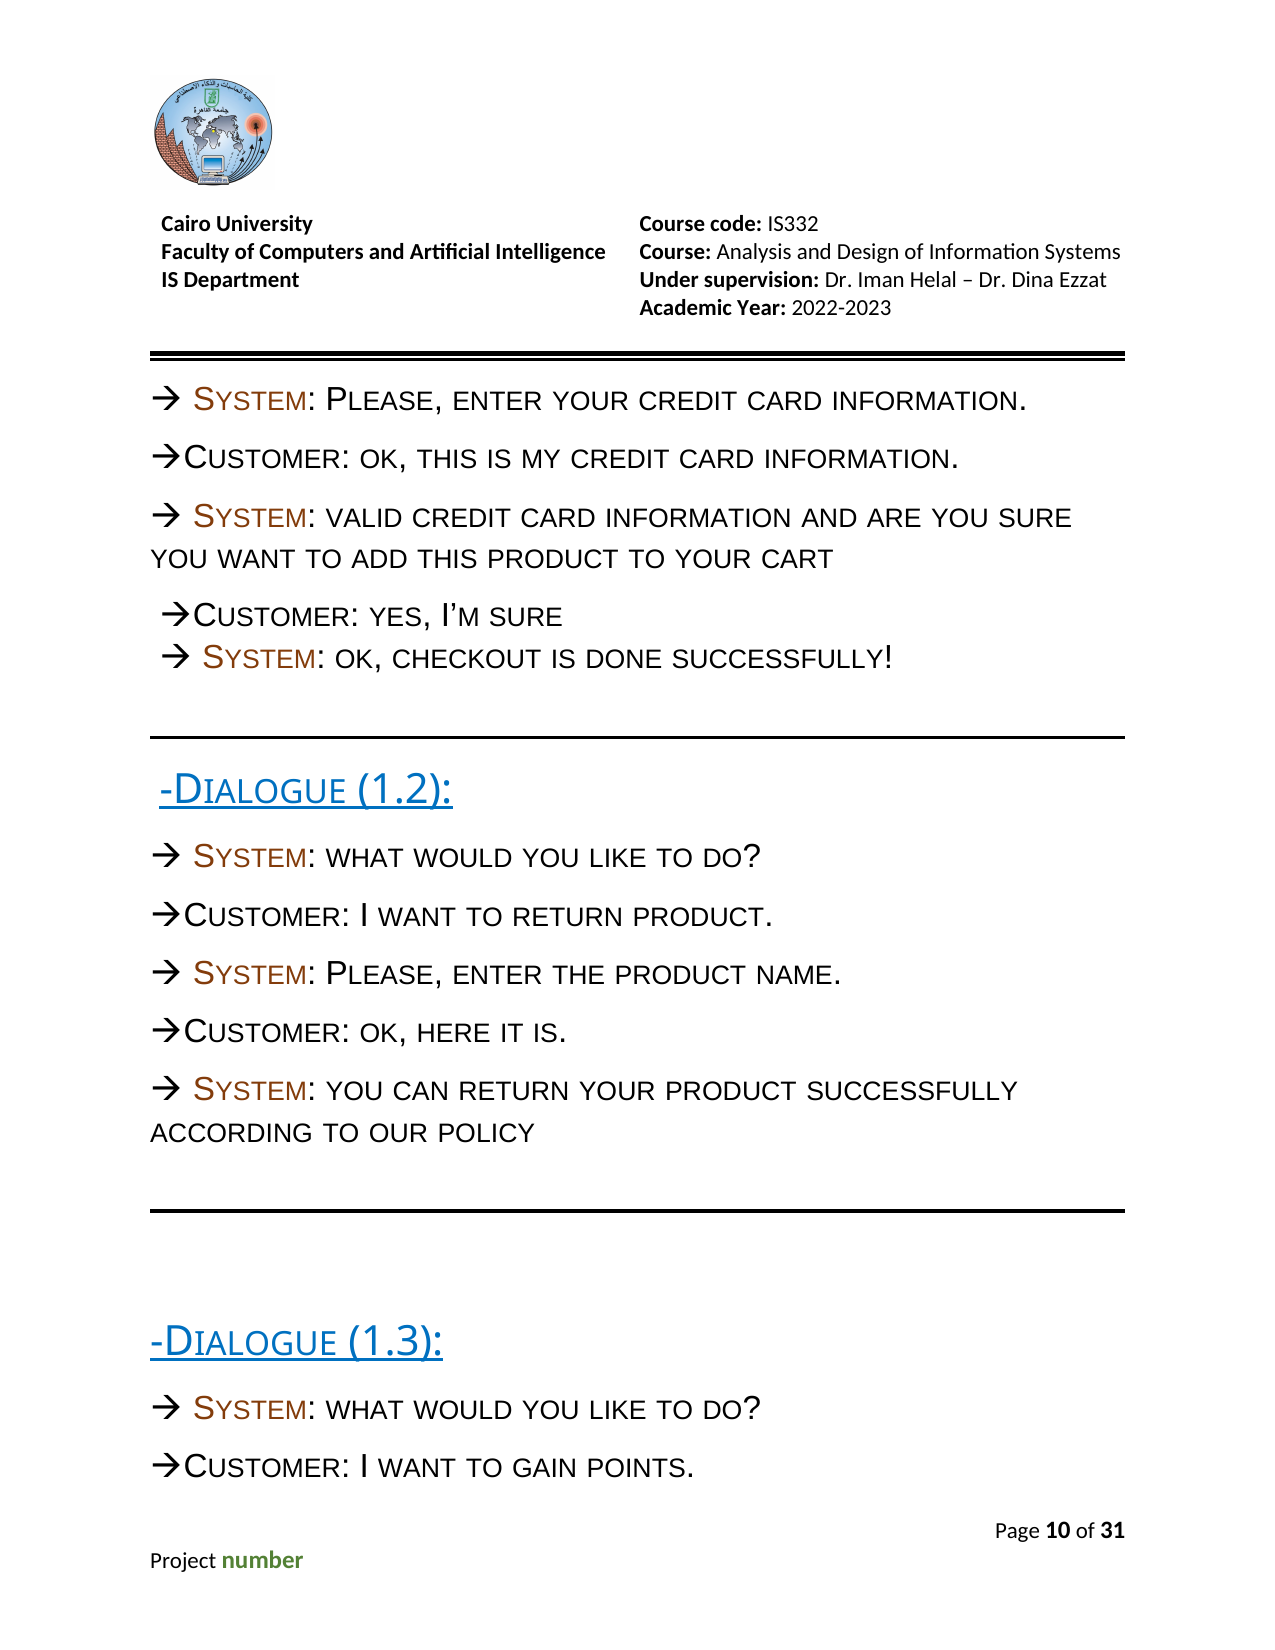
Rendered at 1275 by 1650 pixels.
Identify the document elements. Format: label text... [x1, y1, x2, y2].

text System: you can return your product successfully according to our policy [150, 1069, 1125, 1149]
text System: Please, enter your credit card information. [150, 379, 1125, 418]
text -Dialogue (1.3): [150, 1310, 1125, 1367]
text Customer: yes, I’m sure System: ok, checkout is done successfully! [150, 595, 1125, 676]
text -Dialogue (1.2): [150, 758, 1125, 815]
text Customer: I want to gain points. [150, 1446, 1125, 1485]
text System: Please, enter the product name. [150, 953, 1125, 991]
picture [150, 75, 276, 190]
text Customer: I want to return product. [150, 895, 1125, 933]
text Customer: ok, here it is. [150, 1011, 1125, 1050]
text Customer: ok, this is my credit card information. [150, 437, 1125, 476]
text System: what would you like to do? [150, 836, 1125, 875]
text System: valid credit card information and are you sure you want to add this product to your cart [150, 496, 1125, 576]
text System: what would you like to do? [150, 1388, 1125, 1427]
